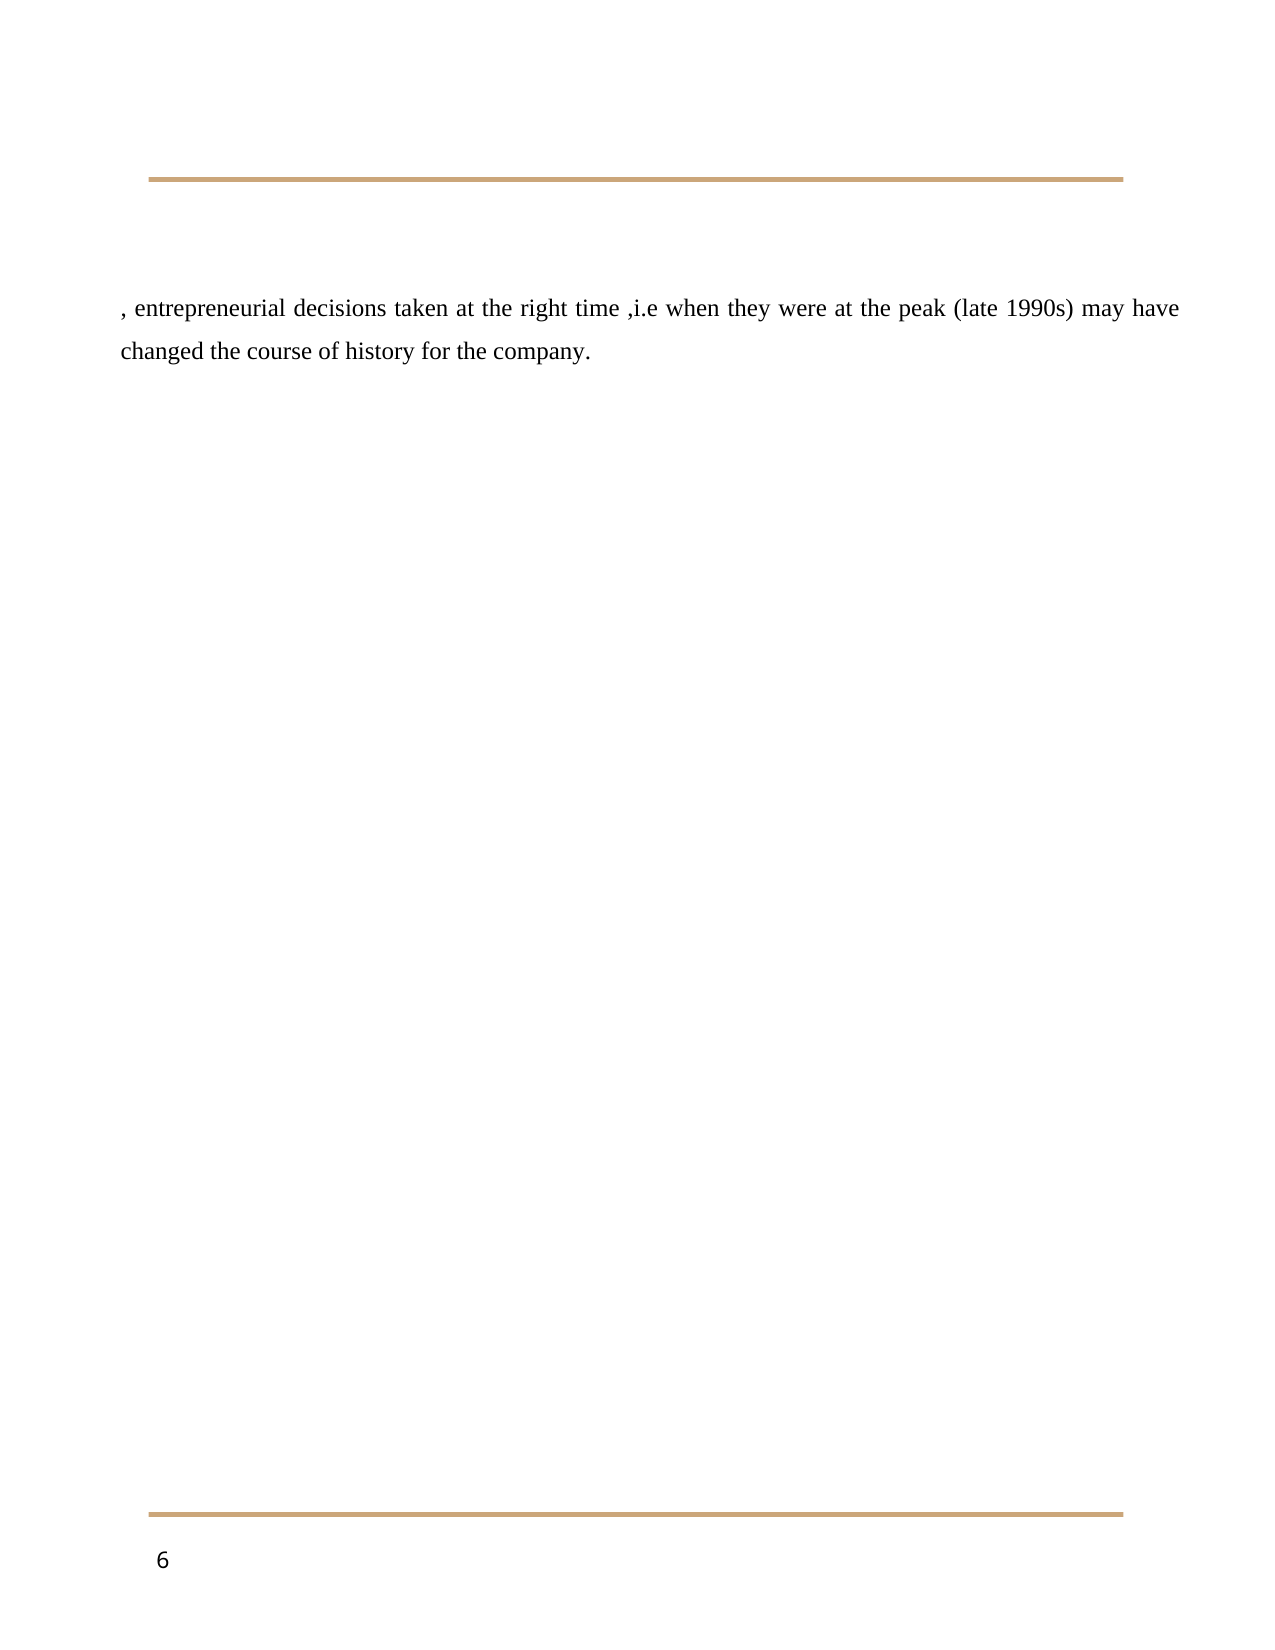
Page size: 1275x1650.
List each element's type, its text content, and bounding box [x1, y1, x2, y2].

picture [148, 1512, 1124, 1517]
picture [148, 177, 1124, 182]
text , entrepreneurial decisions taken at the right time ,i.e when they were at the peak (late 1990s) may have changed the course of history for the company. [120, 293, 1181, 365]
